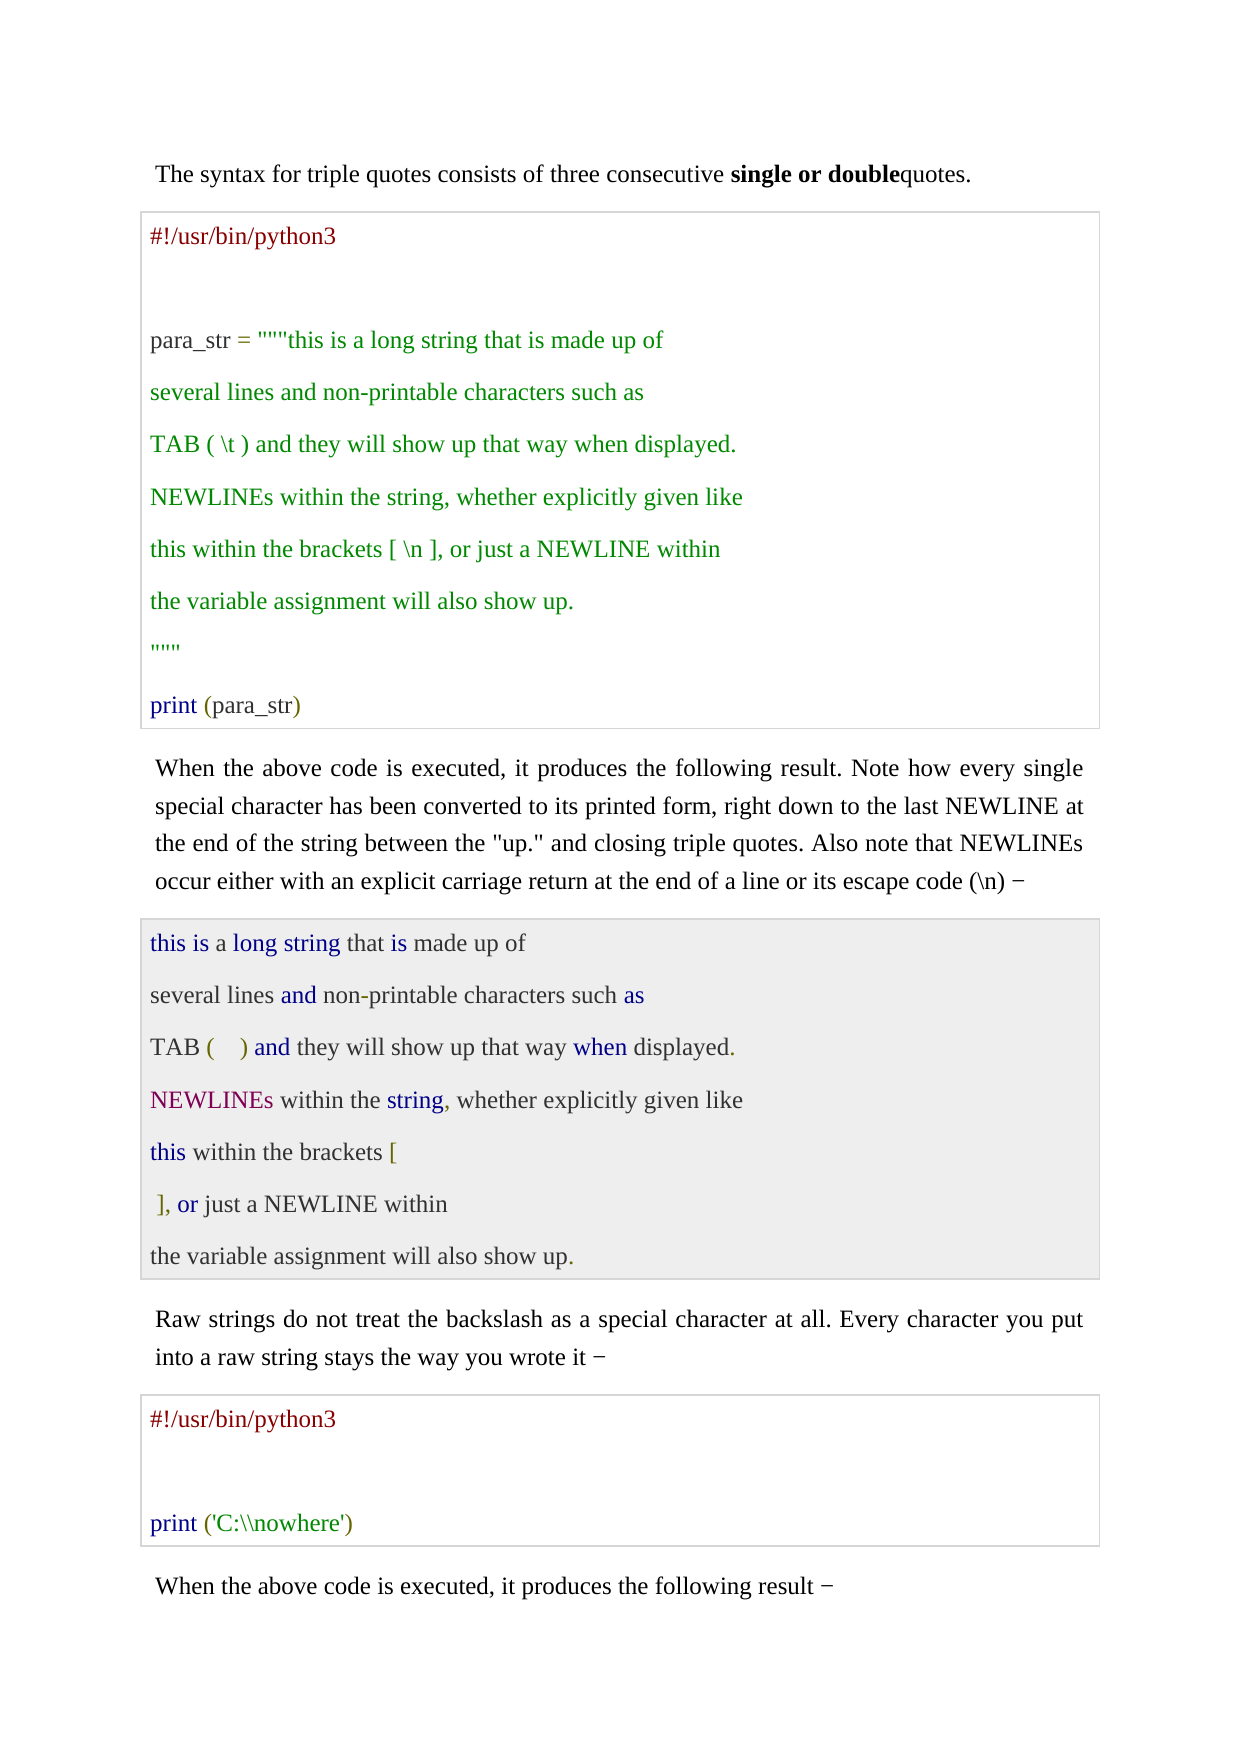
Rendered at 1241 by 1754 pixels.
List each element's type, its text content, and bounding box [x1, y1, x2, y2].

text #!/usr/bin/python3 [142, 1396, 1099, 1433]
text TAB ( \t ) and they will show up that way when displayed. [142, 420, 1099, 458]
text this within the brackets [ \n ], or just a NEWLINE within [142, 524, 1099, 563]
text Raw strings do not treat the backslash as a special character at all. Every character you put into a raw string stays the way you wrote it − [155, 1296, 1085, 1371]
text ], or just a NEWLINE within [142, 1179, 1099, 1218]
text the variable assignment will also show up. [142, 576, 1099, 615]
text TAB ( ) and they will show up that way when displayed. [142, 1023, 1099, 1061]
text """ [142, 628, 1099, 667]
text NEWLINEs within the string, whether explicitly given like [142, 1075, 1099, 1113]
text NEWLINEs within the string, whether explicitly given like [142, 472, 1099, 511]
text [155, 1562, 1085, 1600]
text para_str = """this is a long string that is made up of [142, 315, 1099, 354]
text #!/usr/bin/python3 [142, 213, 1099, 249]
text The syntax for triple quotes consists of three consecutive single or doublequotes. [155, 150, 1085, 187]
text print (para_str) [142, 681, 1099, 728]
text When the above code is executed, it produces the following result. Note how every single special character has been converted to its printed form, right down to the last NEWLINE at the end of the string between the "up." and closing triple quotes. Also note that NEWLINEs occur either with an explicit carriage return at the end of a line or its escape code (\n) − [155, 745, 1085, 895]
text several lines and non-printable characters such as [142, 367, 1099, 406]
text this is a long string that is made up of [142, 920, 1099, 957]
text this within the brackets [ [142, 1127, 1099, 1166]
text several lines and non-printable characters such as [142, 970, 1099, 1009]
text the variable assignment will also show up. [142, 1231, 1099, 1278]
text print ('C:\\nowhere') [142, 1498, 1099, 1545]
